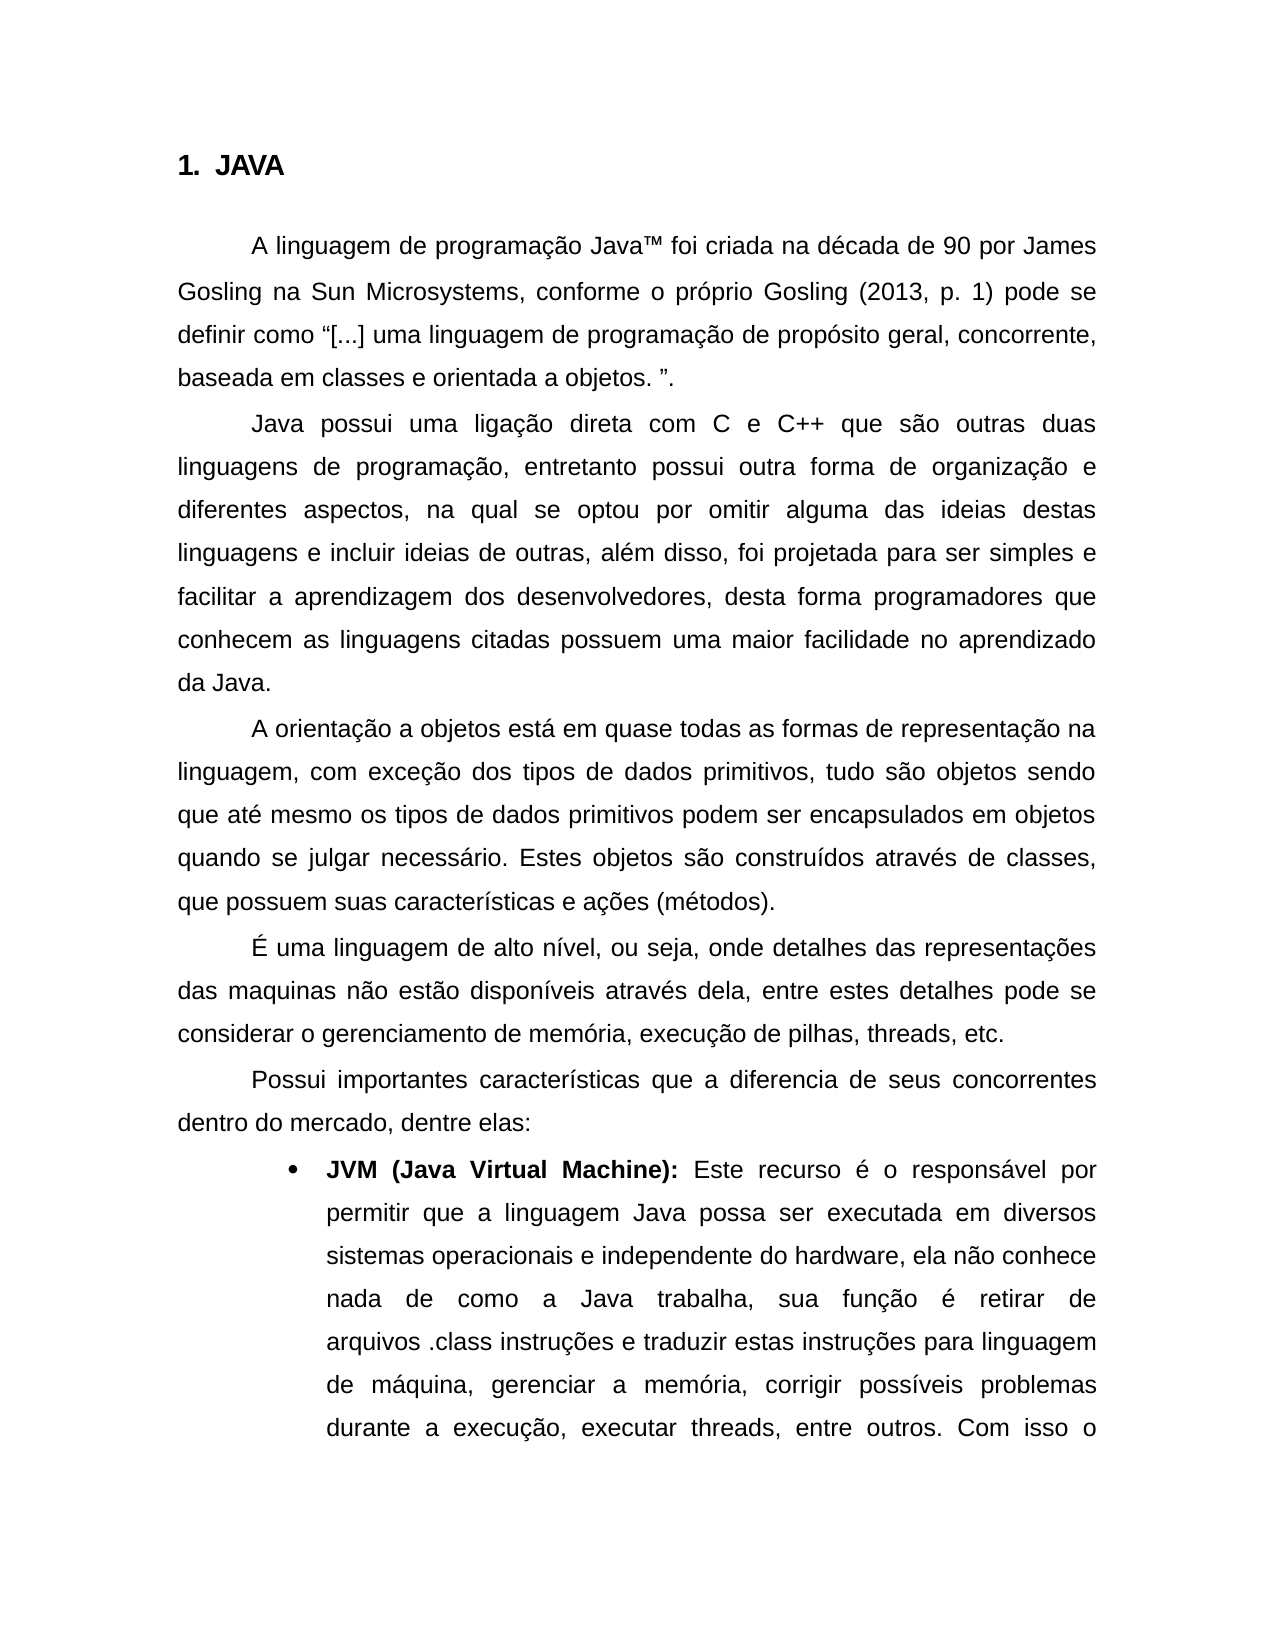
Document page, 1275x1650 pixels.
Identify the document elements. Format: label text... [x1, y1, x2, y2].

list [288, 1154, 1098, 1442]
text A linguagem de programação Java foi criada na década de 90 por James Gosling na Sun Microsystems, conforme o próprio Gosling (2013, p. 1) pode se definir como “[...] uma linguagem de programação de propósito geral, concorrente, baseada em classes e orientada a objetos. ”. [177, 228, 1098, 391]
text Java possui uma ligação direta com C e C++ que são outras duas linguagens de programação, entretanto possui outra forma de organização e diferentes aspectos, na qual se optou por omitir alguma das ideias destas linguagens e incluir ideias de outras, além disso, foi projetada para ser simples e facilitar a aprendizagem dos desenvolvedores, desta forma programadores que conhecem as linguagens citadas possuem uma maior facilidade no aprendizado da Java. [177, 409, 1098, 696]
text A orientação a objetos está em quase todas as formas de representação na linguagem, com exceção dos tipos de dados primitivos, tudo são objetos sendo que até mesmo os tipos de dados primitivos podem ser encapsulados em objetos quando se julgar necessário. Estes objetos são construídos através de classes, que possuem suas características e ações (métodos). [177, 714, 1098, 915]
text Possui importantes características que a diferencia de seus concorrentes dentro do mercado, dentre elas: [177, 1065, 1098, 1137]
title JAVA [177, 148, 1098, 181]
text É uma linguagem de alto nível, ou seja, onde detalhes das representações das maquinas não estão disponíveis através dela, entre estes detalhes pode se considerar o gerenciamento de memória, execução de pilhas, threads, etc. [177, 933, 1098, 1048]
